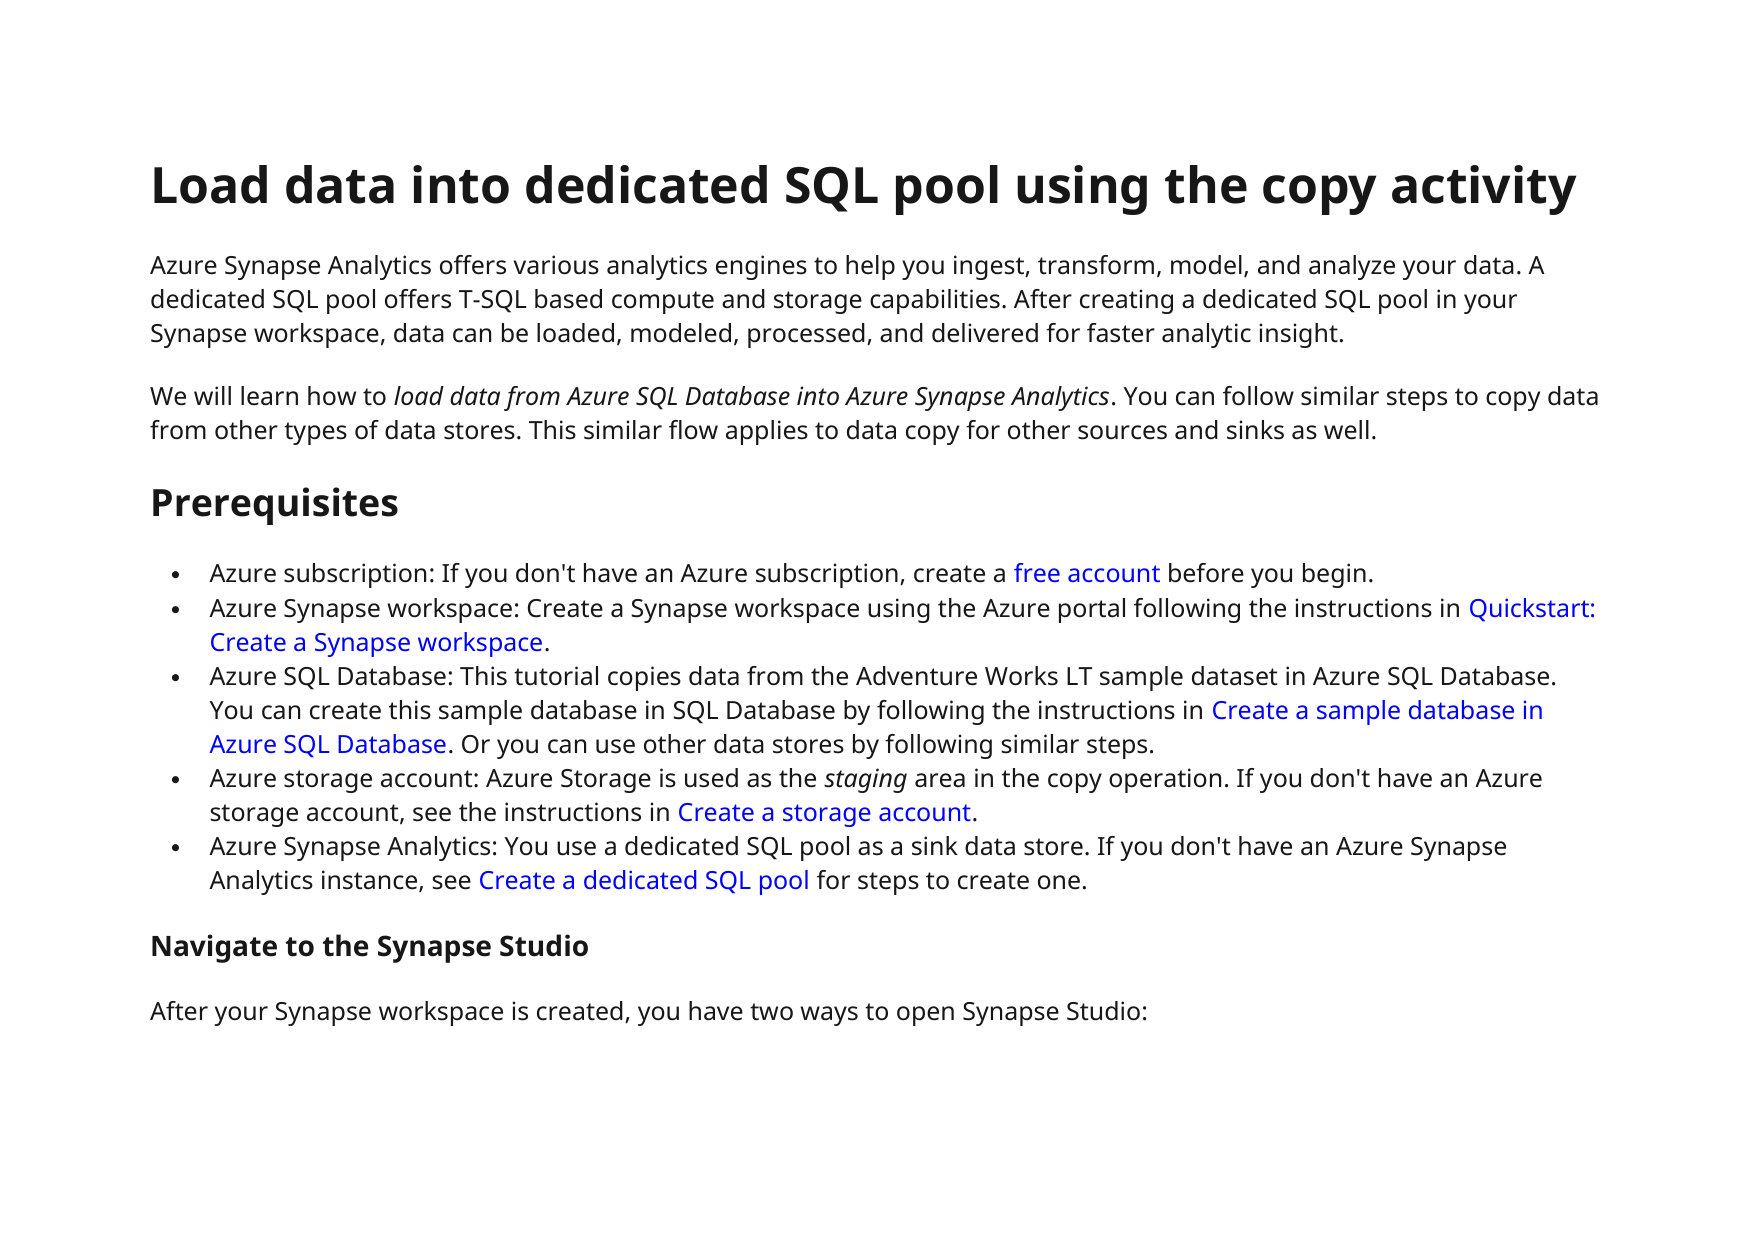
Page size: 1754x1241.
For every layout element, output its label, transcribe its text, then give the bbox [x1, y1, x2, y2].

text Prerequisites [150, 476, 1604, 527]
list Azure subscription: If you don't have an Azure subscription, create a free account before you begin. [172, 556, 1604, 590]
list Azure Synapse Analytics: You use a dedicated SQL pool as a sink data store. If you don't have an Azure Synapse Analytics instance, see Create a dedicated SQL pool for steps to create one. [172, 829, 1604, 897]
list Azure Synapse workspace: Create a Synapse workspace using the Azure portal following the instructions in Quickstart: Create a Synapse workspace. [172, 590, 1604, 658]
text Azure Synapse Analytics offers various analytics engines to help you ingest, transform, model, and analyze your data. A dedicated SQL pool offers T-SQL based compute and storage capabilities. After creating a dedicated SQL pool in your Synapse workspace, data can be loaded, modeled, processed, and delivered for faster analytic insight. [150, 247, 1604, 349]
text After your Synapse workspace is created, you have two ways to open Synapse Studio: [150, 993, 1604, 1027]
text Navigate to the Synapse Studio [150, 926, 1604, 964]
text We will learn how to load data from Azure SQL Database into Azure Synapse Analytics. You can follow similar steps to copy data from other types of data stores. This similar flow applies to data copy for other sources and sinks as well. [150, 379, 1604, 447]
list Azure storage account: Azure Storage is used as the staging area in the copy operation. If you don't have an Azure storage account, see the instructions in Create a storage account. [172, 761, 1604, 829]
text Load data into dedicated SQL pool using the copy activity [150, 150, 1604, 218]
list Azure SQL Database: This tutorial copies data from the Adventure Works LT sample dataset in Azure SQL Database. You can create this sample database in SQL Database by following the instructions in Create a sample database in Azure SQL Database. Or you can use other data stores by following similar steps. [172, 658, 1604, 761]
